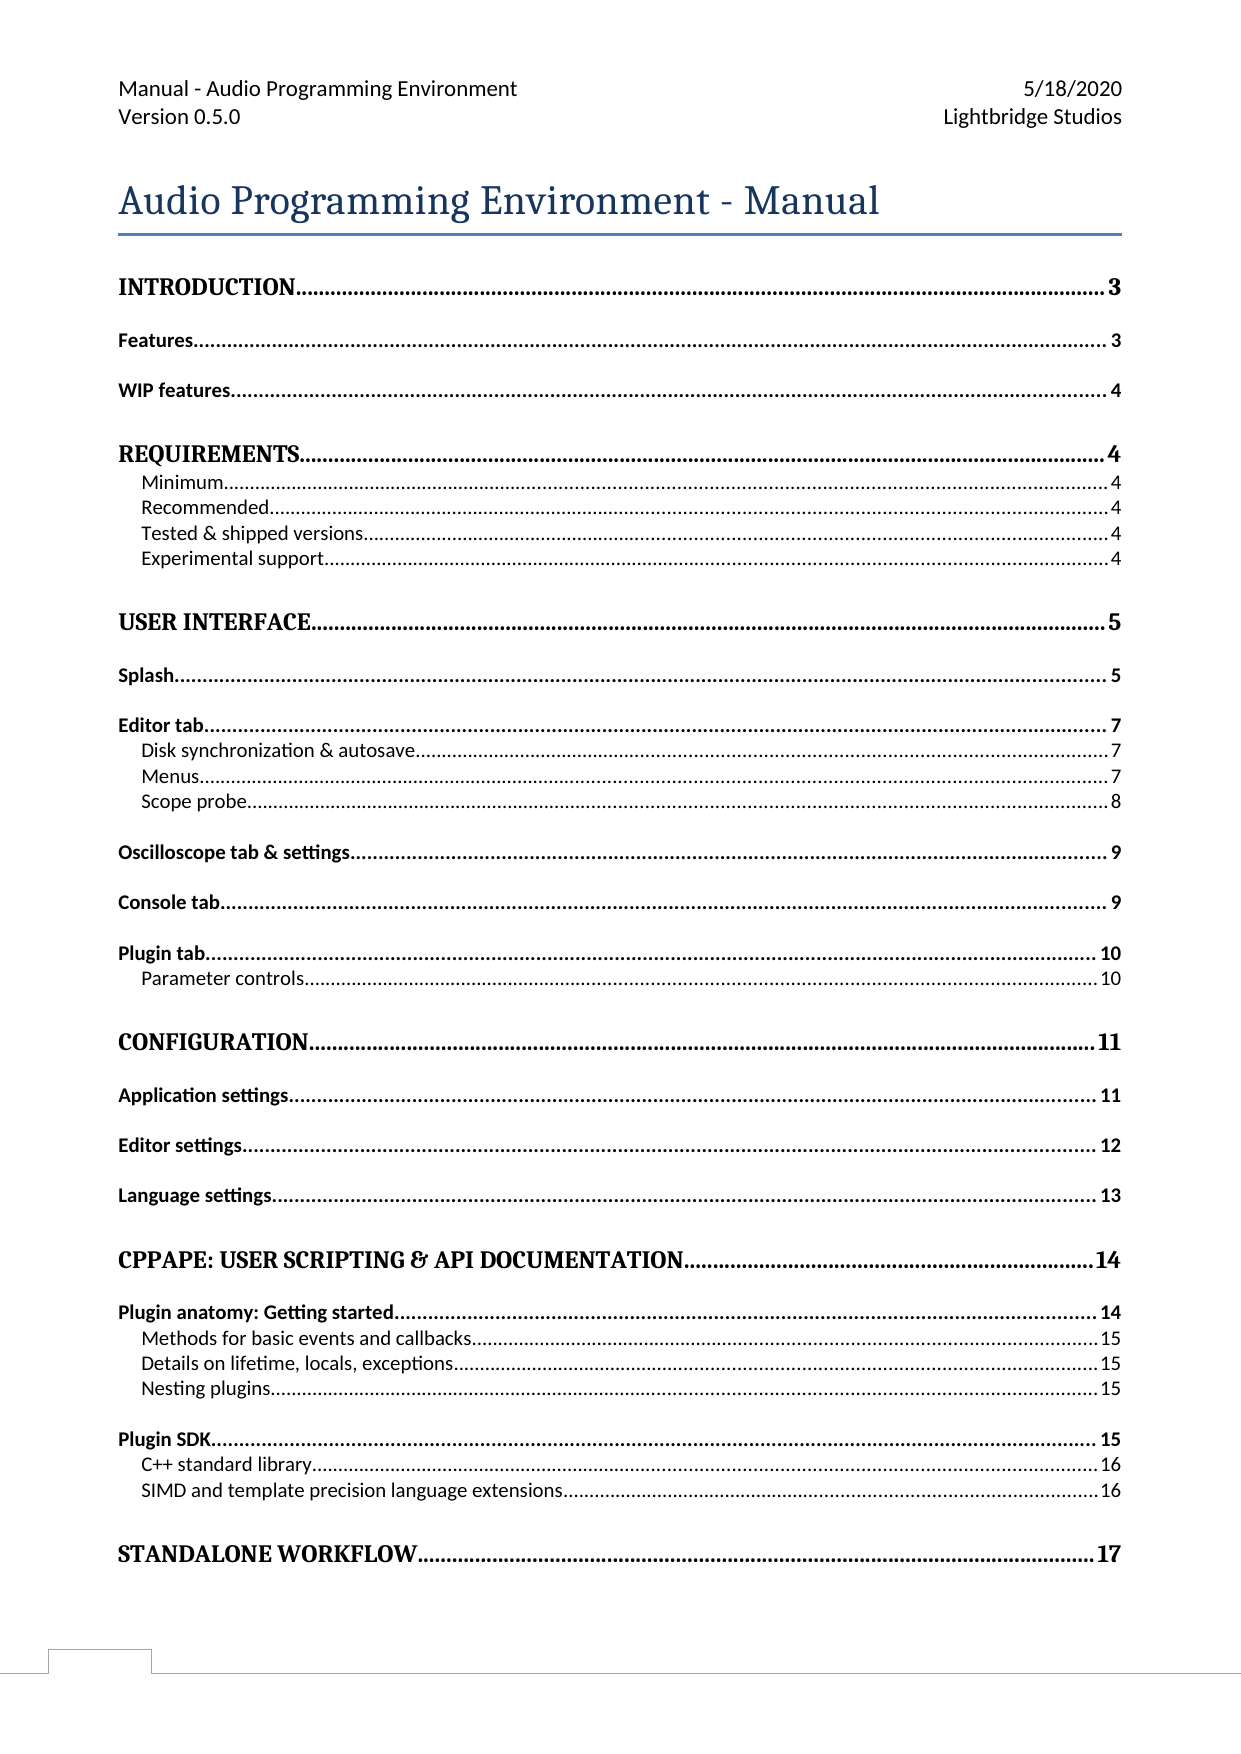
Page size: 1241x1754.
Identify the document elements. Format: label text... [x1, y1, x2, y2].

text Tested & shipped versions 4 [141, 520, 1122, 545]
text Plugin SDK 15 [118, 1426, 1122, 1451]
text Language settings 13 [118, 1183, 1122, 1208]
text Oscilloscope tab & settings 9 [118, 839, 1122, 864]
text Introduction 3 [118, 273, 1122, 302]
text Requirements 4 [118, 440, 1122, 469]
text Scope probe 8 [141, 788, 1122, 814]
text SIMD and template precision language extensions 16 [141, 1477, 1122, 1502]
text Features 3 [118, 327, 1122, 352]
text Editor tab 7 [118, 712, 1122, 738]
text Details on lifetime, locals, exceptions 15 [141, 1350, 1122, 1376]
text Editor settings 12 [118, 1132, 1122, 1158]
text Standalone workflow 17 [118, 1540, 1122, 1568]
text Plugin tab 10 [118, 940, 1122, 965]
text Console tab 9 [118, 889, 1122, 915]
text WIP features 4 [118, 377, 1122, 403]
text CppApe: User scripting & API documentation 14 [118, 1246, 1122, 1274]
text Minimum 4 [141, 469, 1122, 494]
title Audio Programming Environment - Manual [118, 177, 1122, 233]
text Nesting plugins 15 [141, 1376, 1122, 1401]
text C++ standard library 16 [141, 1451, 1122, 1477]
text Configuration 11 [118, 1028, 1122, 1057]
text Experimental support 4 [141, 545, 1122, 571]
text Menus 7 [141, 763, 1122, 788]
text Parameter controls 10 [141, 965, 1122, 991]
text Splash 5 [118, 662, 1122, 687]
text Application settings 11 [118, 1082, 1122, 1107]
text Recommended 4 [141, 494, 1122, 520]
text User interface 5 [118, 608, 1122, 637]
text Methods for basic events and callbacks 15 [141, 1325, 1122, 1350]
text Plugin anatomy: Getting started 14 [118, 1299, 1122, 1325]
text Disk synchronization & autosave 7 [141, 738, 1122, 763]
